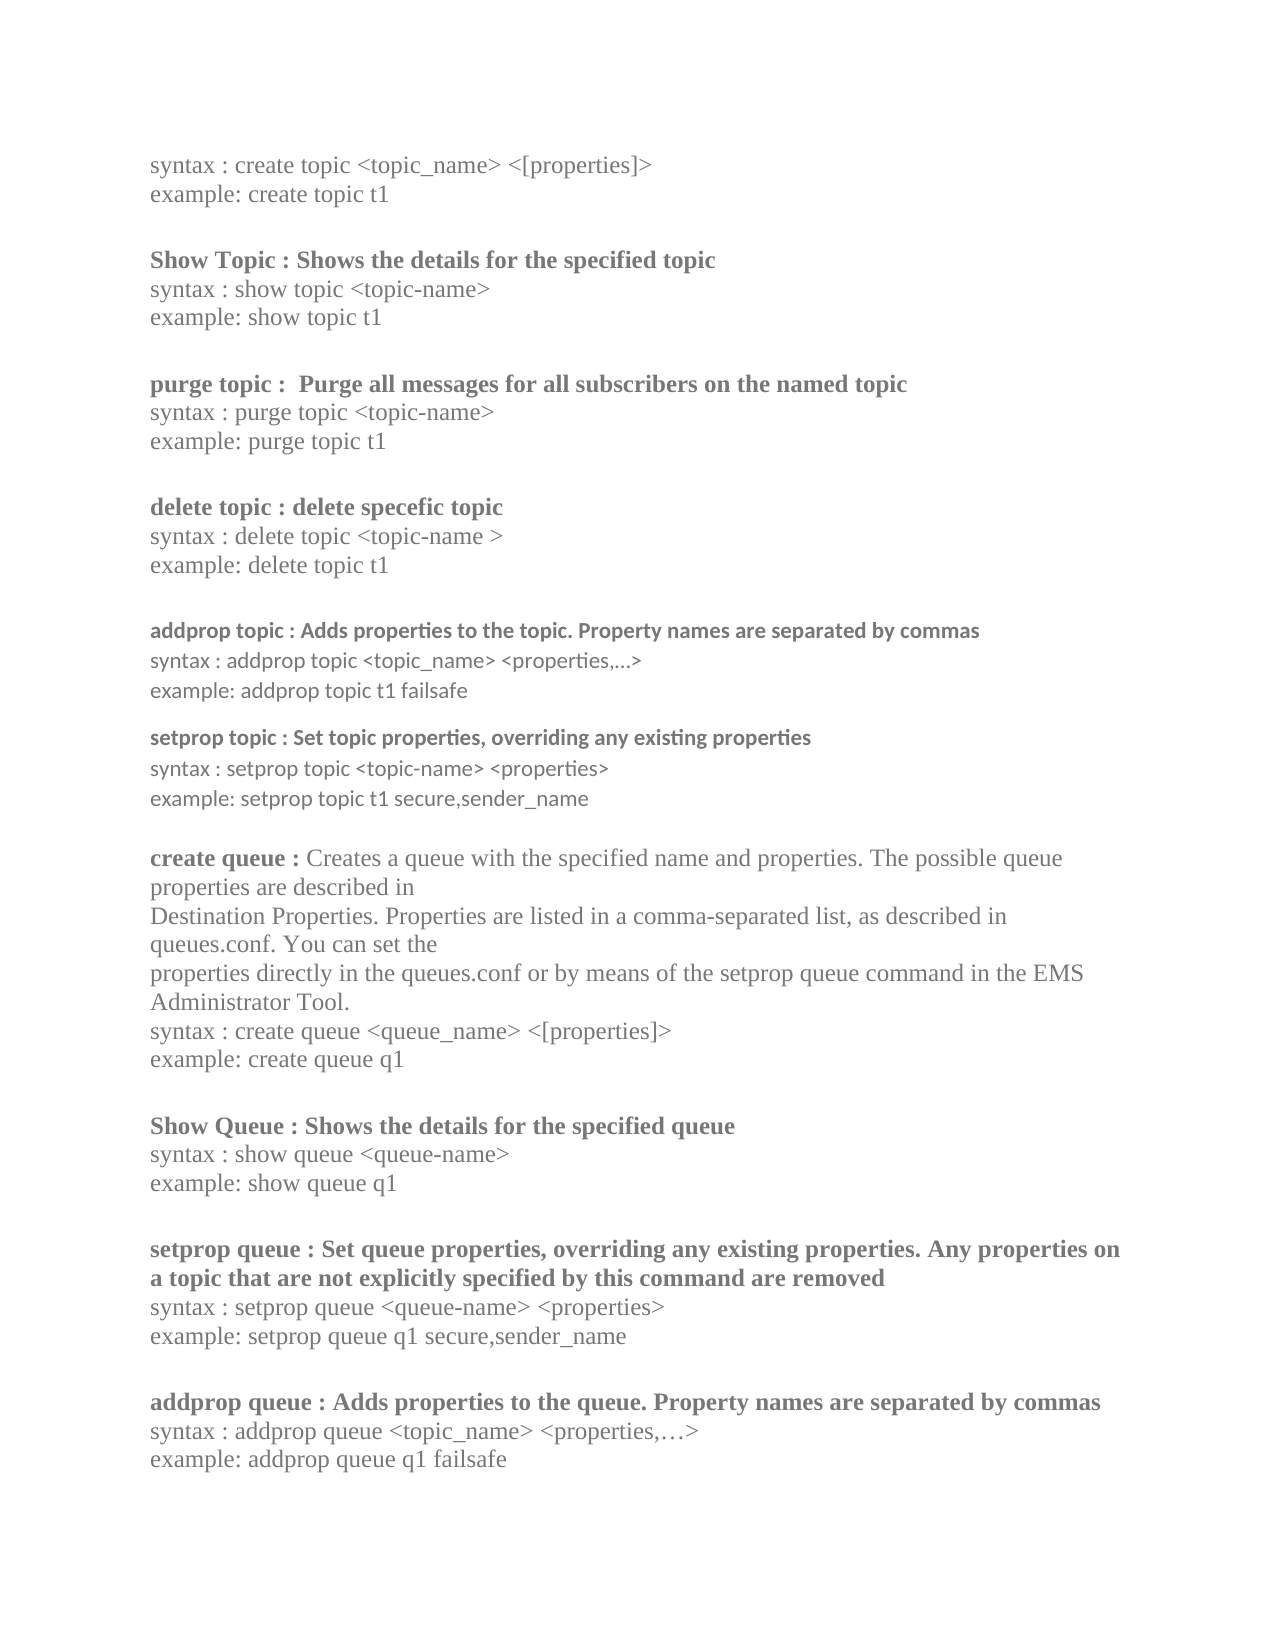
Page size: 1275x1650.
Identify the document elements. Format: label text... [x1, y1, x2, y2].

text setprop topic : Set topic properties, overriding any existing properties syntax : setprop topic <topic-name> <properties> example: setprop topic t1 secure,sender_name [150, 723, 1125, 812]
text delete topic : delete specefic topic syntax : delete topic <topic-name > example: delete topic t1 [150, 492, 1125, 579]
text Show Topic : Shows the details for the specified topic syntax : show topic <topic-name> example: show topic t1 [150, 245, 1125, 331]
text addprop topic : Adds properties to the topic. Property names are separated by commas syntax : addprop topic <topic_name> <properties,…> example: addprop topic t1 failsafe [150, 616, 1125, 705]
text purge topic : Purge all messages for all subscribers on the named topic syntax : purge topic <topic-name> example: purge topic t1 [150, 369, 1125, 455]
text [150, 150, 1125, 207]
text setprop queue : Set queue properties, overriding any existing properties. Any properties on a topic that are not explicitly specified by this command are removed syntax : setprop queue <queue-name> <properties> example: setprop queue q1 secure,sender_name [150, 1234, 1125, 1349]
text Show Queue : Shows the details for the specified queue syntax : show queue <queue-name> example: show queue q1 [150, 1111, 1125, 1197]
text create queue : Creates a queue with the specified name and properties. The possible queue properties are described in Destination Properties. Properties are listed in a comma-separated list, as described in queues.conf. You can set the properties directly in the queues.conf or by means of the setprop queue command in the EMS Administrator Tool. syntax : create queue <queue_name> <[properties]> example: create queue q1 [150, 843, 1125, 1073]
text addprop queue : Adds properties to the queue. Property names are separated by commas syntax : addprop queue <topic_name> <properties,…> example: addprop queue q1 failsafe [150, 1387, 1125, 1473]
